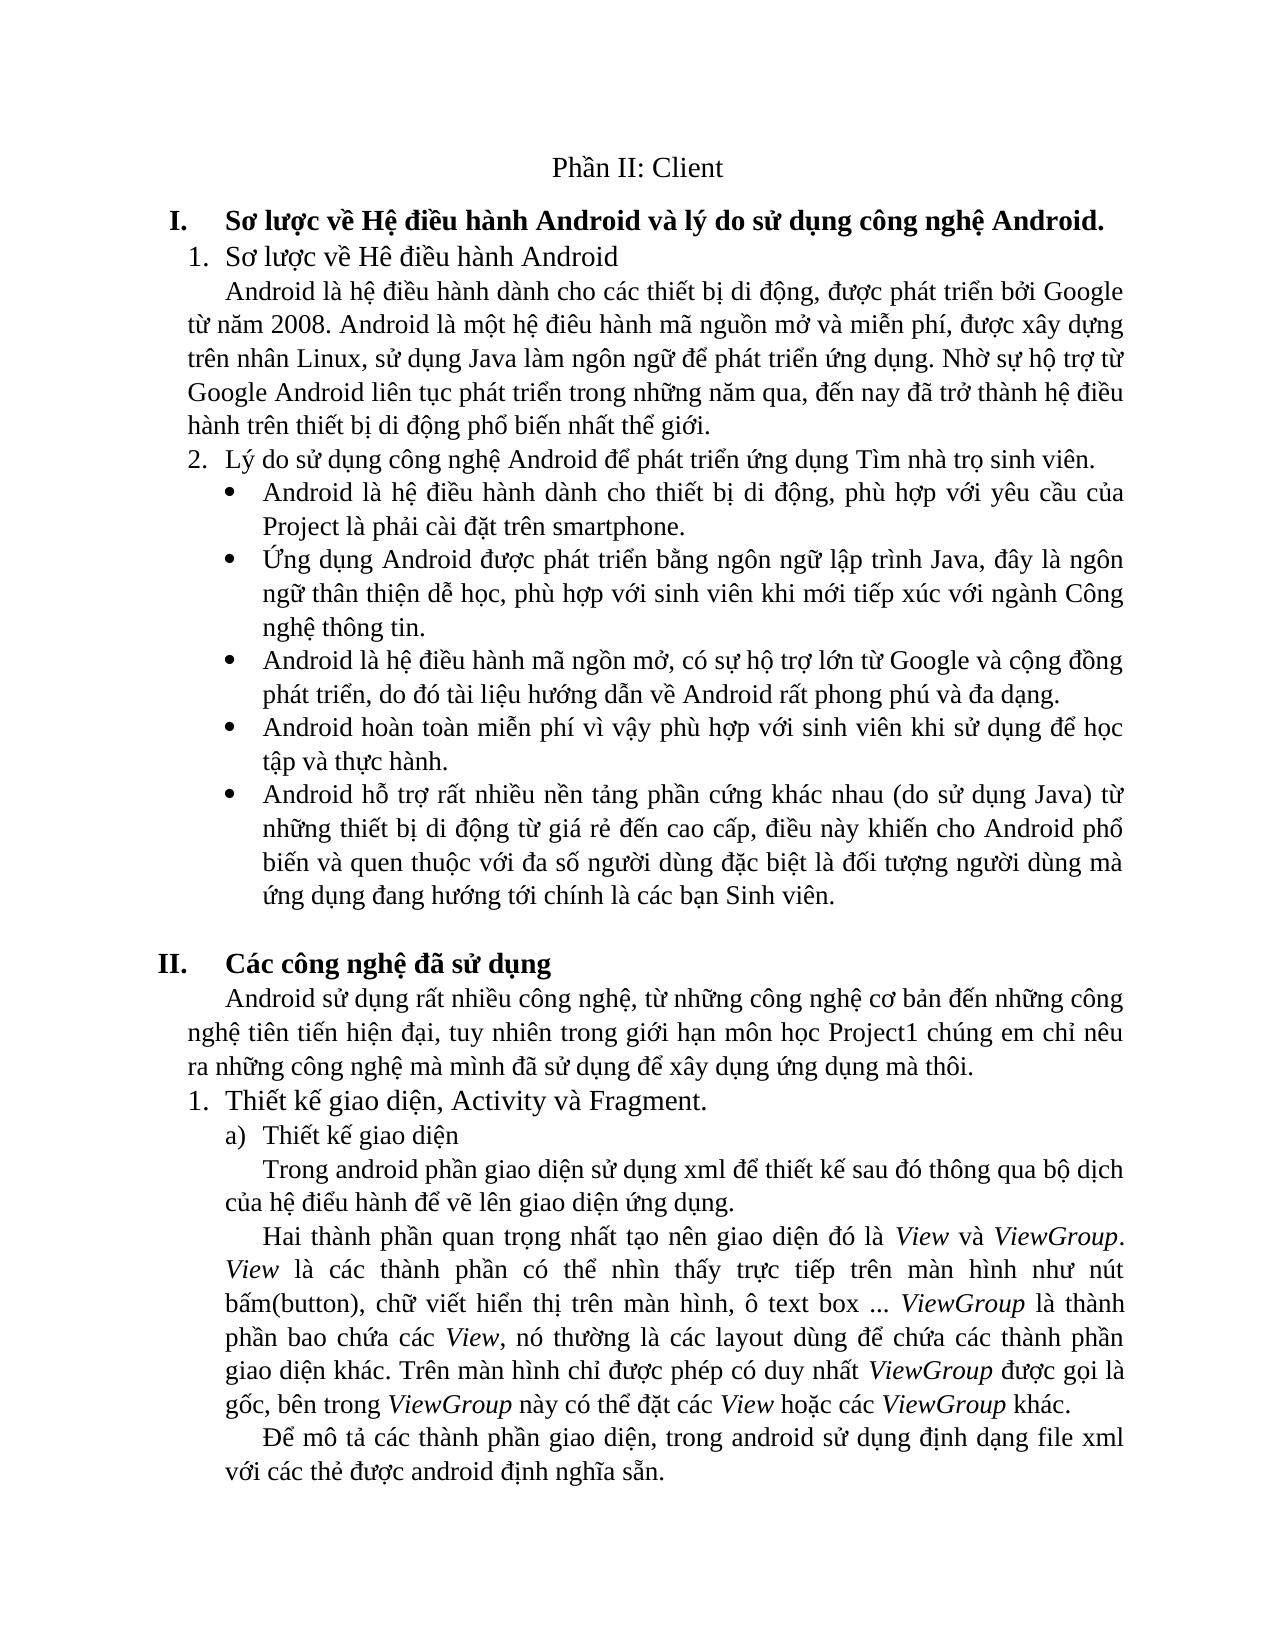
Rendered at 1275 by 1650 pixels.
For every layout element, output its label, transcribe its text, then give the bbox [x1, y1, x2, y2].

list Các công nghệ đã sử dụng [187, 946, 1125, 980]
list Để mô tả các thành phần giao diện, trong android sử dụng định dạng file xml với các thẻ được android định nghĩa sẵn. [225, 1421, 1125, 1486]
list Android là hệ điều hành dành cho thiết bị di động, phù hợp với yêu cầu của Project là phải cài đặt trên smartphone. [225, 476, 1125, 541]
list Android là hệ điều hành dành cho các thiết bị di động, được phát triển bởi Google từ năm 2008. Android là một hệ điêu hành mã nguồn mở và miễn phí, được xây dựng trên nhân Linux, sử dụng Java làm ngôn ngữ để phát triển ứng dụng. Nhờ sự hộ trợ từ Google Android liên tục phát triển trong những năm qua, đến nay đã trở thành hệ điều hành trên thiết bị di động phổ biến nhất thể giới. [187, 275, 1125, 440]
list Android hoàn toàn miễn phí vì vậy phù hợp với sinh viên khi sử dụng để học tập và thực hành. [225, 711, 1125, 776]
list Sơ lược về Hê điều hành Android [187, 239, 1125, 272]
list Ứng dụng Android được phát triển bằng ngôn ngữ lập trình Java, đây là ngôn ngữ thân thiện dễ học, phù hợp với sinh viên khi mới tiếp xúc với ngành Công nghệ thông tin. [225, 543, 1125, 642]
list Trong android phần giao diện sử dụng xml để thiết kế sau đó thông qua bộ dịch của hệ điểu hành để vẽ lên giao diện ứng dụng. [225, 1153, 1125, 1218]
list Thiết kế giao diện [225, 1119, 1125, 1151]
list Thiết kế giao diện, Activity và Fragment. [187, 1083, 1125, 1117]
list Android là hệ điều hành mã ngồn mở, có sự hộ trợ lớn từ Google và cộng đồng phát triển, do đó tài liệu hướng dẫn về Android rất phong phú và đa dạng. [225, 644, 1125, 709]
text Phần II: Client [150, 150, 1125, 183]
list Sơ lược về Hệ điều hành Android và lý do sử dụng công nghệ Android. [187, 203, 1125, 236]
list Hai thành phần quan trọng nhất tạo nên giao diện đó là View và ViewGroup. View là các thành phần có thể nhìn thấy trực tiếp trên màn hình như nút bấm(button), chữ viết hiển thị trên màn hình, ô text box ... ViewGroup là thành phần bao chứa các View, nó thường là các layout dùng để chứa các thành phần giao diện khác. Trên màn hình chỉ được phép có duy nhất ViewGroup được gọi là gốc, bên trong ViewGroup này có thể đặt các View hoặc các ViewGroup khác. [225, 1220, 1125, 1419]
list Android hỗ trợ rất nhiều nền tảng phần cứng khác nhau (do sử dụng Java) từ những thiết bị di động từ giá rẻ đến cao cấp, điều này khiến cho Android phổ biến và quen thuộc với đa số người dùng đặc biệt là đối tượng người dùng mà ứng dụng đang hướng tới chính là các bạn Sinh viên. [225, 779, 1125, 911]
list Lý do sử dụng công nghệ Android để phát triển ứng dụng Tìm nhà trọ sinh viên. [187, 443, 1125, 474]
list Android sử dụng rất nhiều công nghệ, từ những công nghệ cơ bản đến những công nghệ tiên tiến hiện đại, tuy nhiên trong giới hạn môn học Project1 chúng em chỉ nêu ra những công nghệ mà mình đã sử dụng để xây dụng ứng dụng mà thôi. [187, 983, 1125, 1081]
